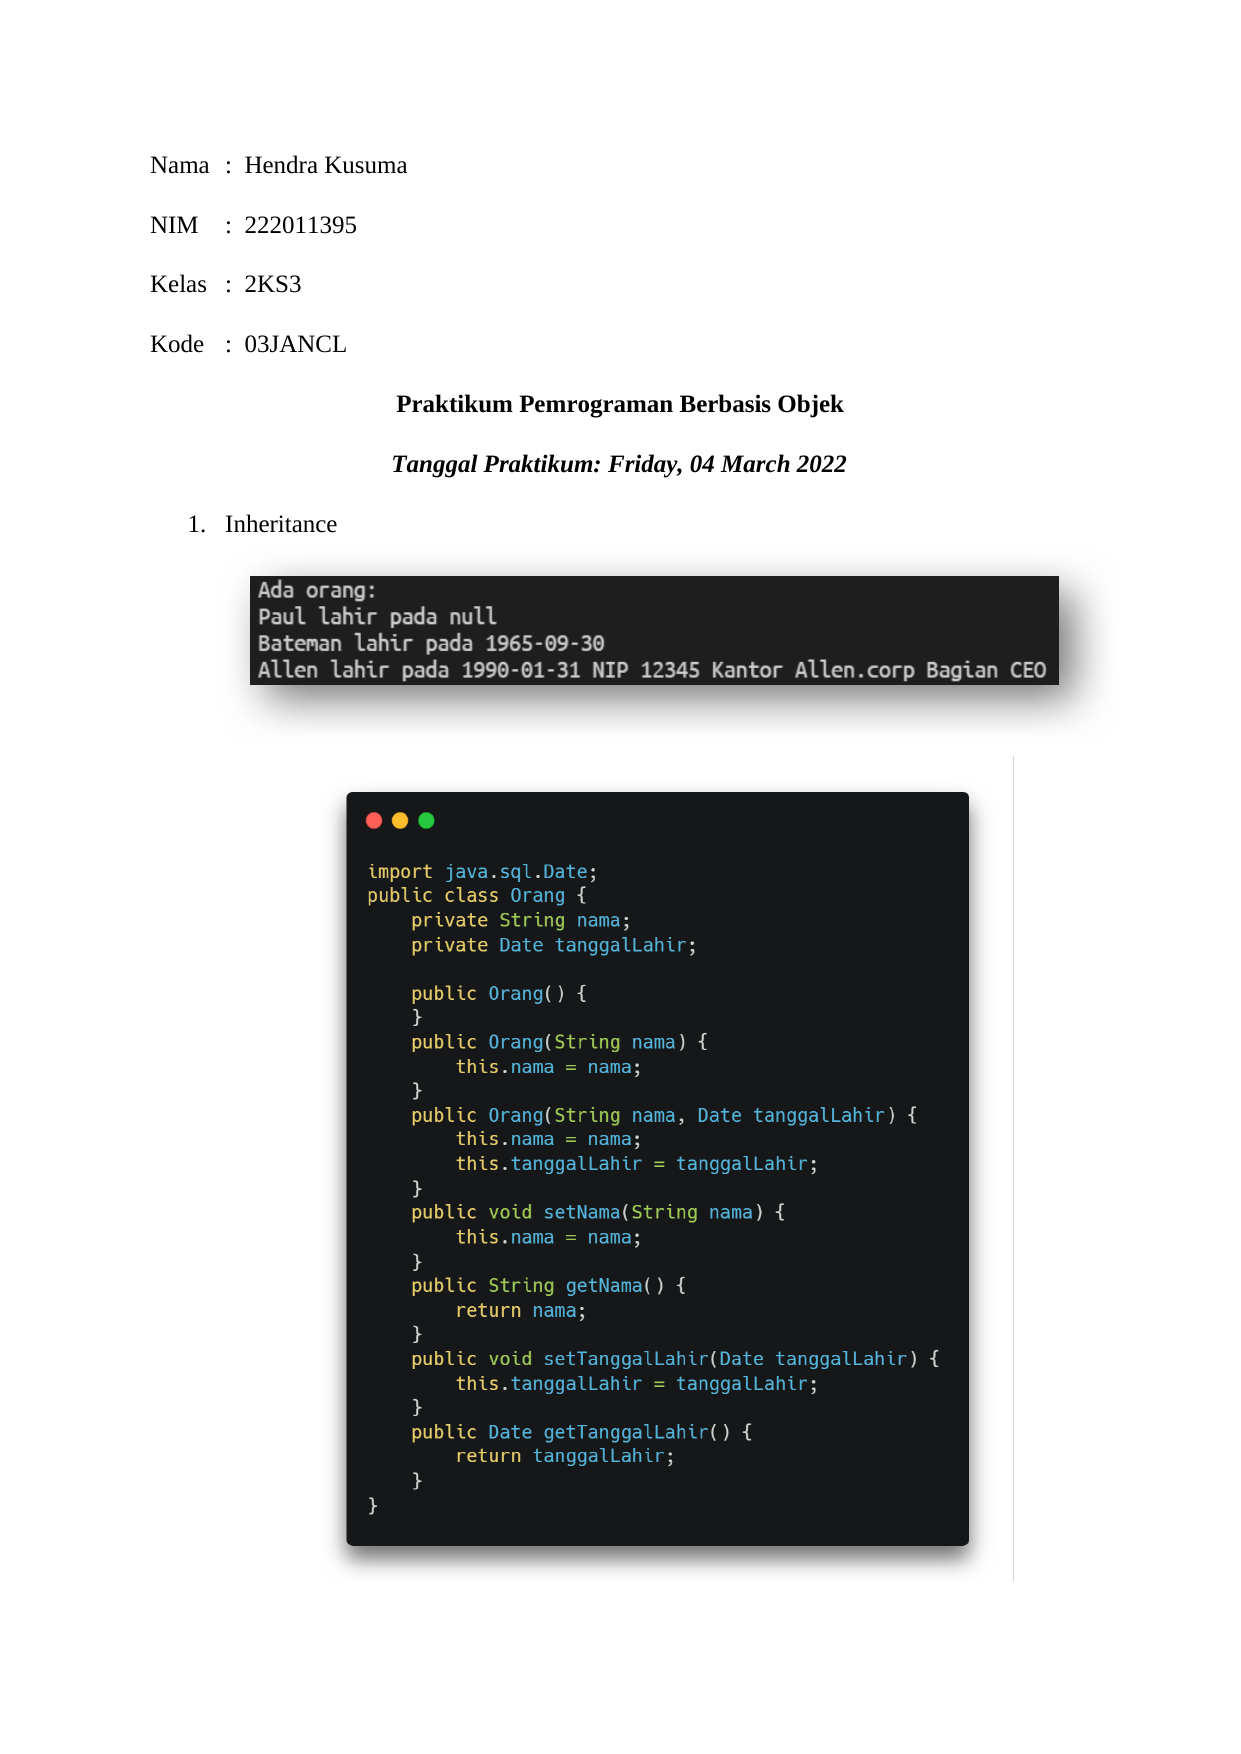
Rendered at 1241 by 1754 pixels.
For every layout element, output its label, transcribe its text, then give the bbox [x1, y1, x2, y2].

text Nama : Hendra Kusuma [150, 150, 1090, 179]
picture [301, 756, 1014, 1581]
list Inheritance [187, 509, 1090, 537]
text Tanggal Praktikum: Friday, 04 March 2022 [150, 449, 1090, 478]
picture [250, 576, 1059, 685]
text NIM : 222011395 [150, 210, 1090, 238]
text Kode : 03JANCL [150, 329, 1090, 358]
text Praktikum Pemrograman Berbasis Objek [150, 389, 1090, 418]
text Kelas : 2KS3 [150, 269, 1090, 298]
